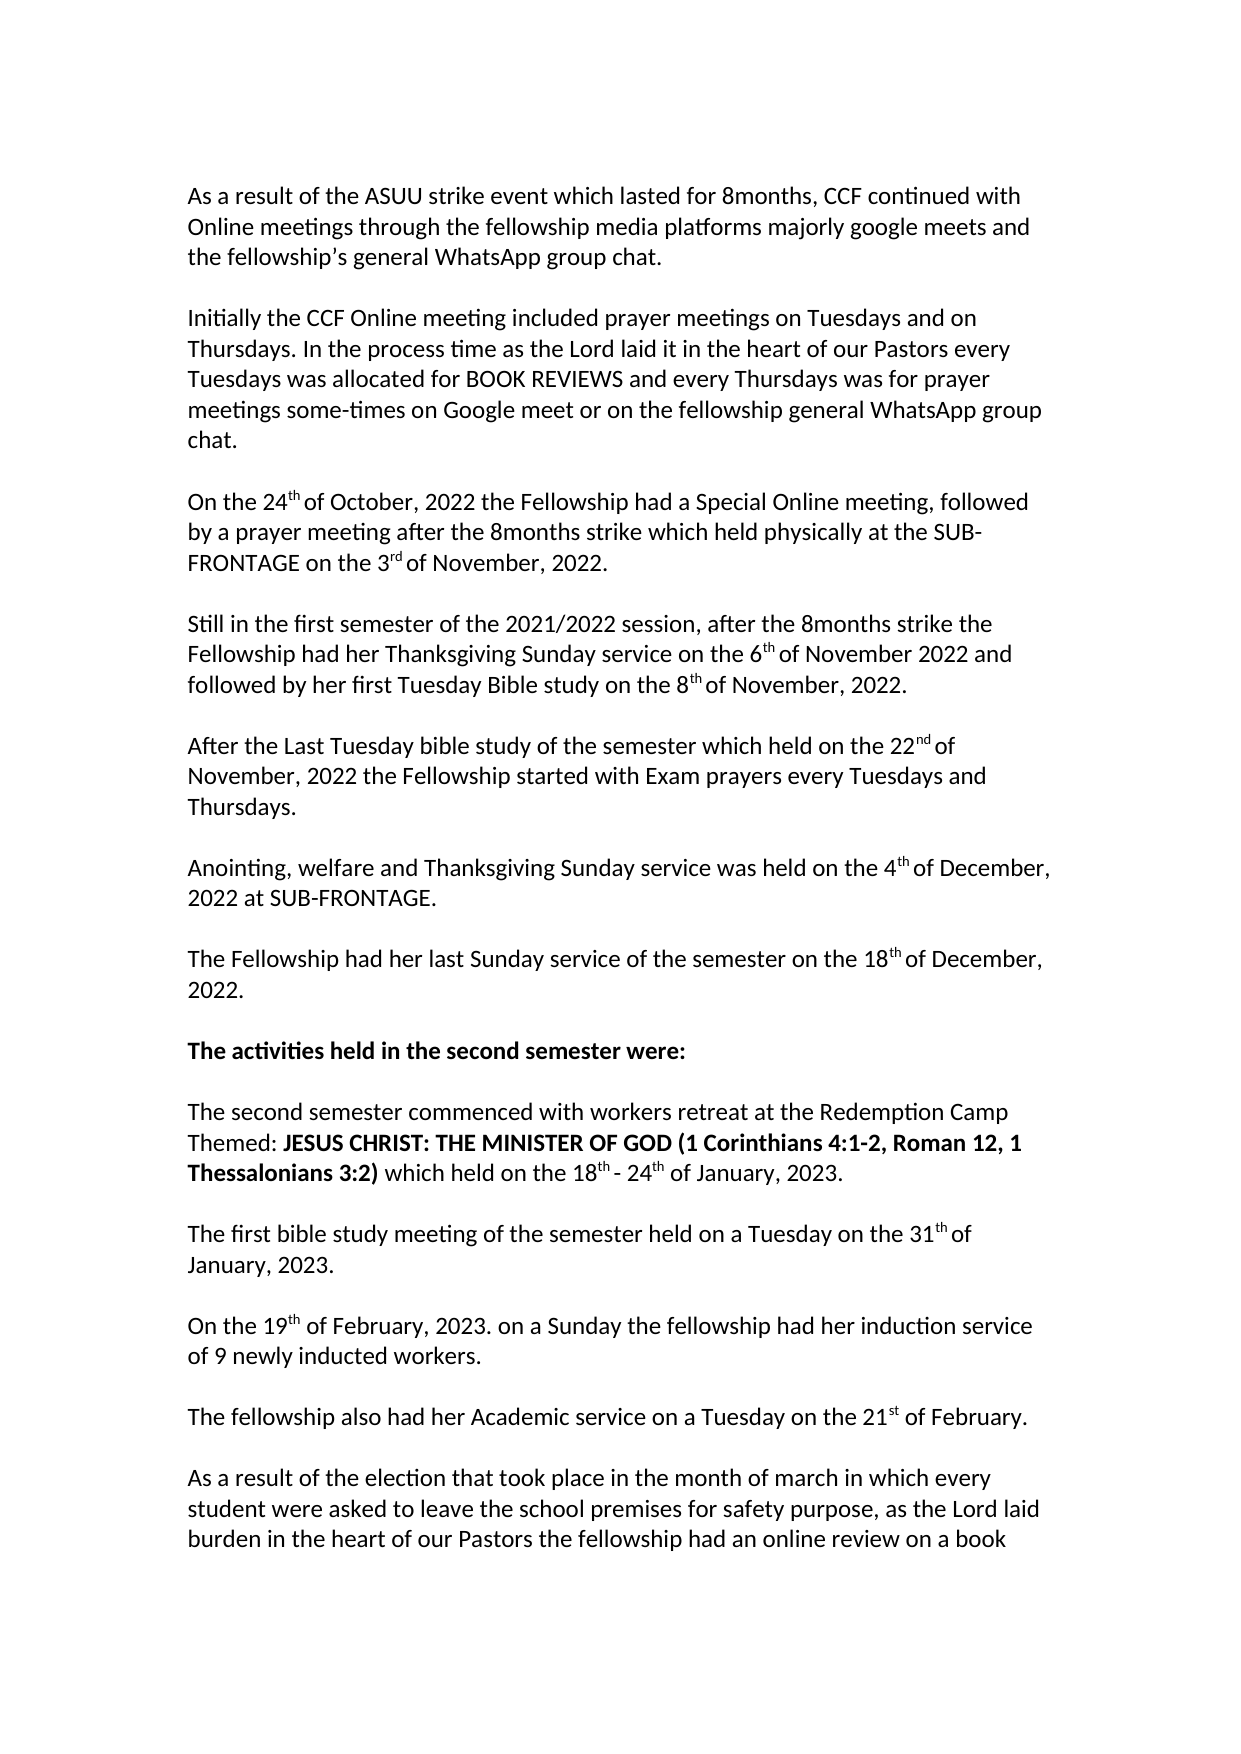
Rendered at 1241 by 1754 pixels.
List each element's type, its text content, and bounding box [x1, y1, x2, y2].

text The Fellowship had her last Sunday service of the semester on the 18th of December, 2022. [187, 943, 1053, 1004]
text The second semester commenced with workers retreat at the Redemption Camp Themed: JESUS CHRIST: THE MINISTER OF GOD (1 Corinthians 4:1-2, Roman 12, 1 Thessalonians 3:2) which held on the 18th - 24th of January, 2023. [187, 1096, 1053, 1188]
text On the 19th of February, 2023. on a Sunday the fellowship had her induction service of 9 newly inducted workers. [187, 1310, 1053, 1371]
text The activities held in the second semester were: [187, 1035, 1053, 1066]
text On the 24th of October, 2022 the Fellowship had a Special Online meeting, followed by a prayer meeting after the 8months strike which held physically at the SUB-FRONTAGE on the 3rd of November, 2022. [187, 486, 1053, 577]
text After the Last Tuesday bible study of the semester which held on the 22nd of November, 2022 the Fellowship started with Exam prayers every Tuesdays and Thursdays. [187, 730, 1053, 821]
text The first bible study meeting of the semester held on a Tuesday on the 31th of January, 2023. [187, 1218, 1053, 1279]
text Initially the CCF Online meeting included prayer meetings on Tuesdays and on Thursdays. In the process time as the Lord laid it in the heart of our Pastors every Tuesdays was allocated for BOOK REVIEWS and every Thursdays was for prayer meetings some-times on Google meet or on the fellowship general WhatsApp group chat. [187, 303, 1053, 455]
text Still in the first semester of the 2021/2022 session, after the 8months strike the Fellowship had her Thanksgiving Sunday service on the 6th of November 2022 and followed by her first Tuesday Bible study on the 8th of November, 2022. [187, 608, 1053, 699]
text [187, 1462, 1053, 1554]
text As a result of the ASUU strike event which lasted for 8months, CCF continued with Online meetings through the fellowship media platforms majorly google meets and the fellowship’s general WhatsApp group chat. [187, 181, 1053, 272]
text Anointing, welfare and Thanksgiving Sunday service was held on the 4th of December, 2022 at SUB-FRONTAGE. [187, 852, 1053, 913]
text The fellowship also had her Academic service on a Tuesday on the 21st of February. [187, 1401, 1053, 1432]
